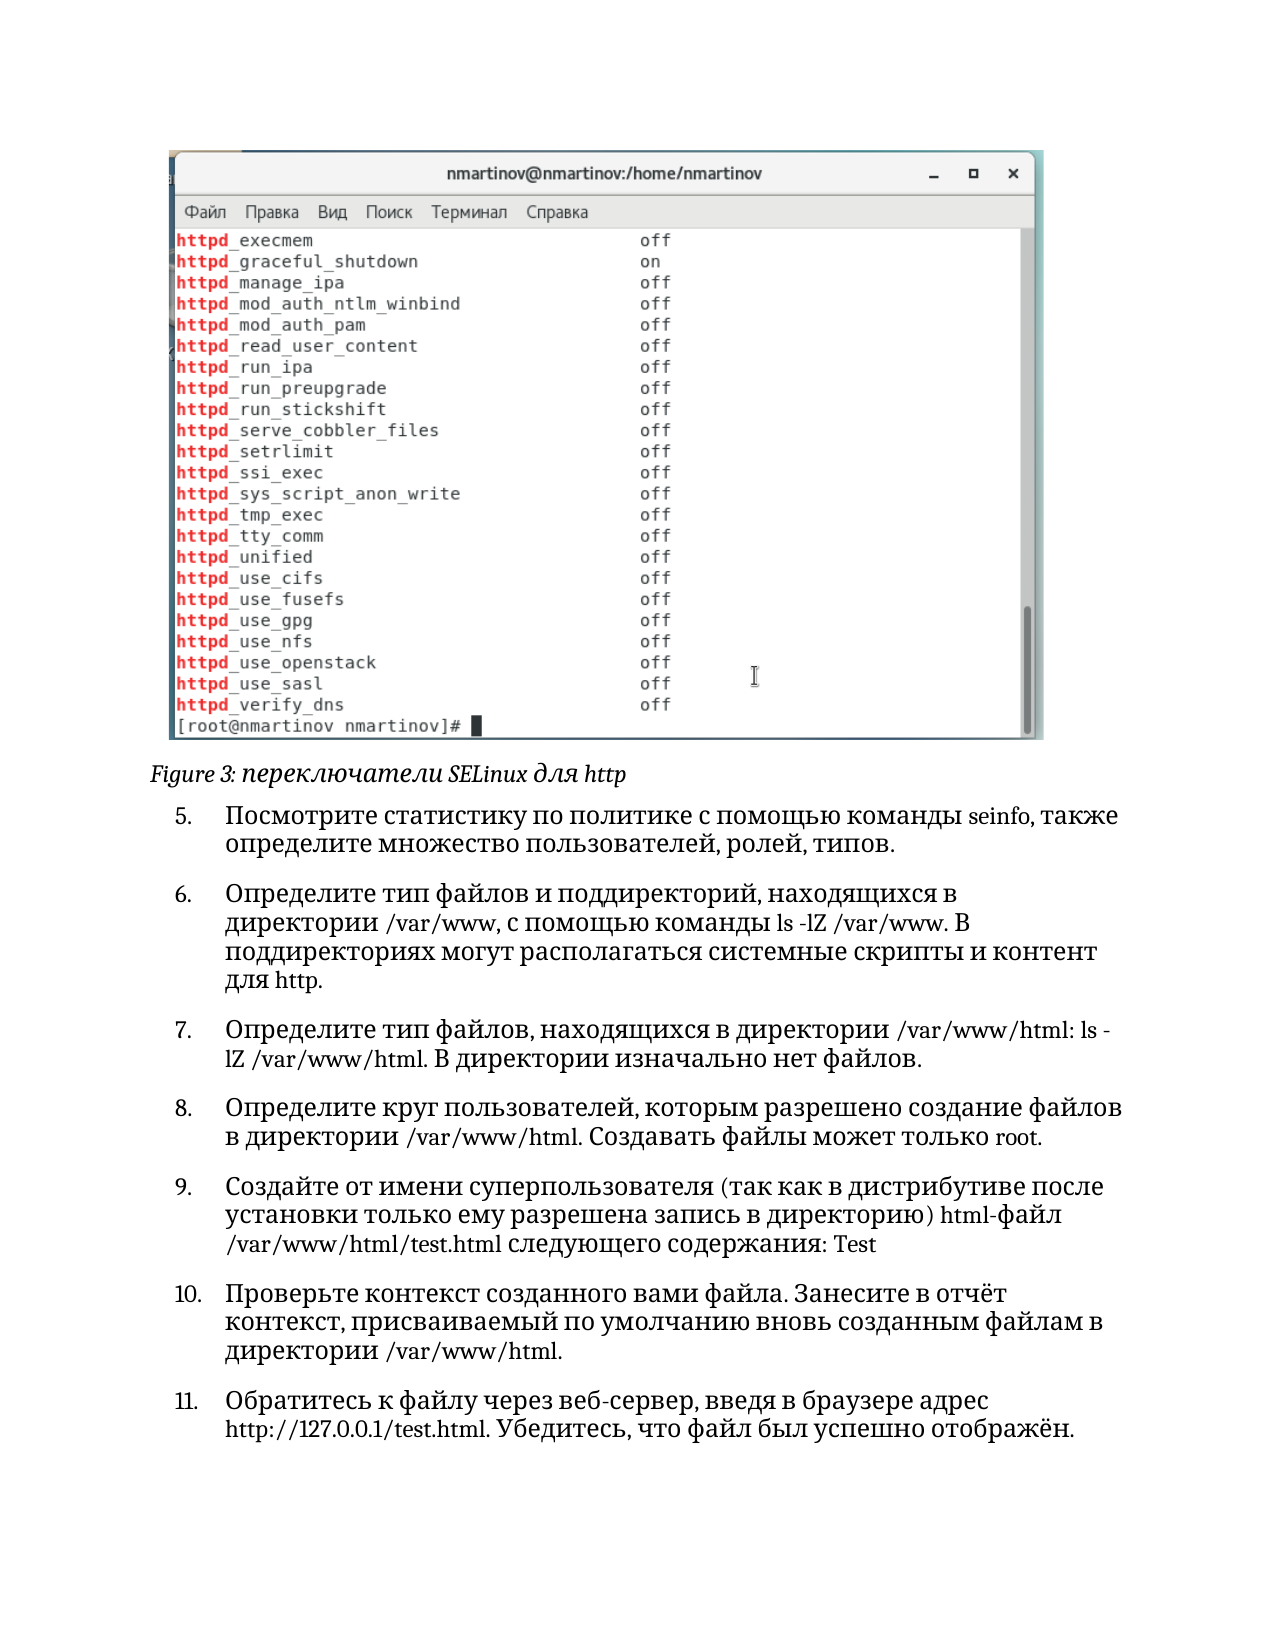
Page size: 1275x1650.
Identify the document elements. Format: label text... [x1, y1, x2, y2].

list Создайте от имени суперпользователя (так как в дистрибутиве после установки только ему разрешена запись в директорию) html-файл /var/www/html/test.html следующего содержания: Test [175, 1172, 1125, 1259]
list Обратитесь к файлу через веб-сервер, введя в браузере адрес http://127.0.0.1/test.html. Убедитесь, что файл был успешно отображён. [175, 1387, 1125, 1444]
list Посмотрите статистику по политике с помощью команды seinfo, также определите множество пользователей, ролей, типов. [175, 802, 1125, 859]
text Figure 3: переключатели SELinux для http [150, 760, 1125, 789]
list Определите тип файлов и поддиректорий, находящихся в директории /var/www, с помощью команды ls -lZ /var/www. В поддиректориях могут располагаться системные скрипты и контент для http. [175, 880, 1125, 995]
list Определите круг пользователей, которым разрешено создание файлов в директории /var/www/html. Создавать файлы может только root. [175, 1094, 1125, 1152]
list Определите тип файлов, находящихся в директории /var/www/html: ls -lZ /var/www/html. В директории изначально нет файлов. [175, 1016, 1125, 1073]
picture [168, 150, 1044, 740]
list Проверьте контекст созданного вами файла. Занесите в отчёт контекст, присваиваемый по умолчанию вновь созданным файлам в директории /var/www/html. [175, 1279, 1125, 1366]
